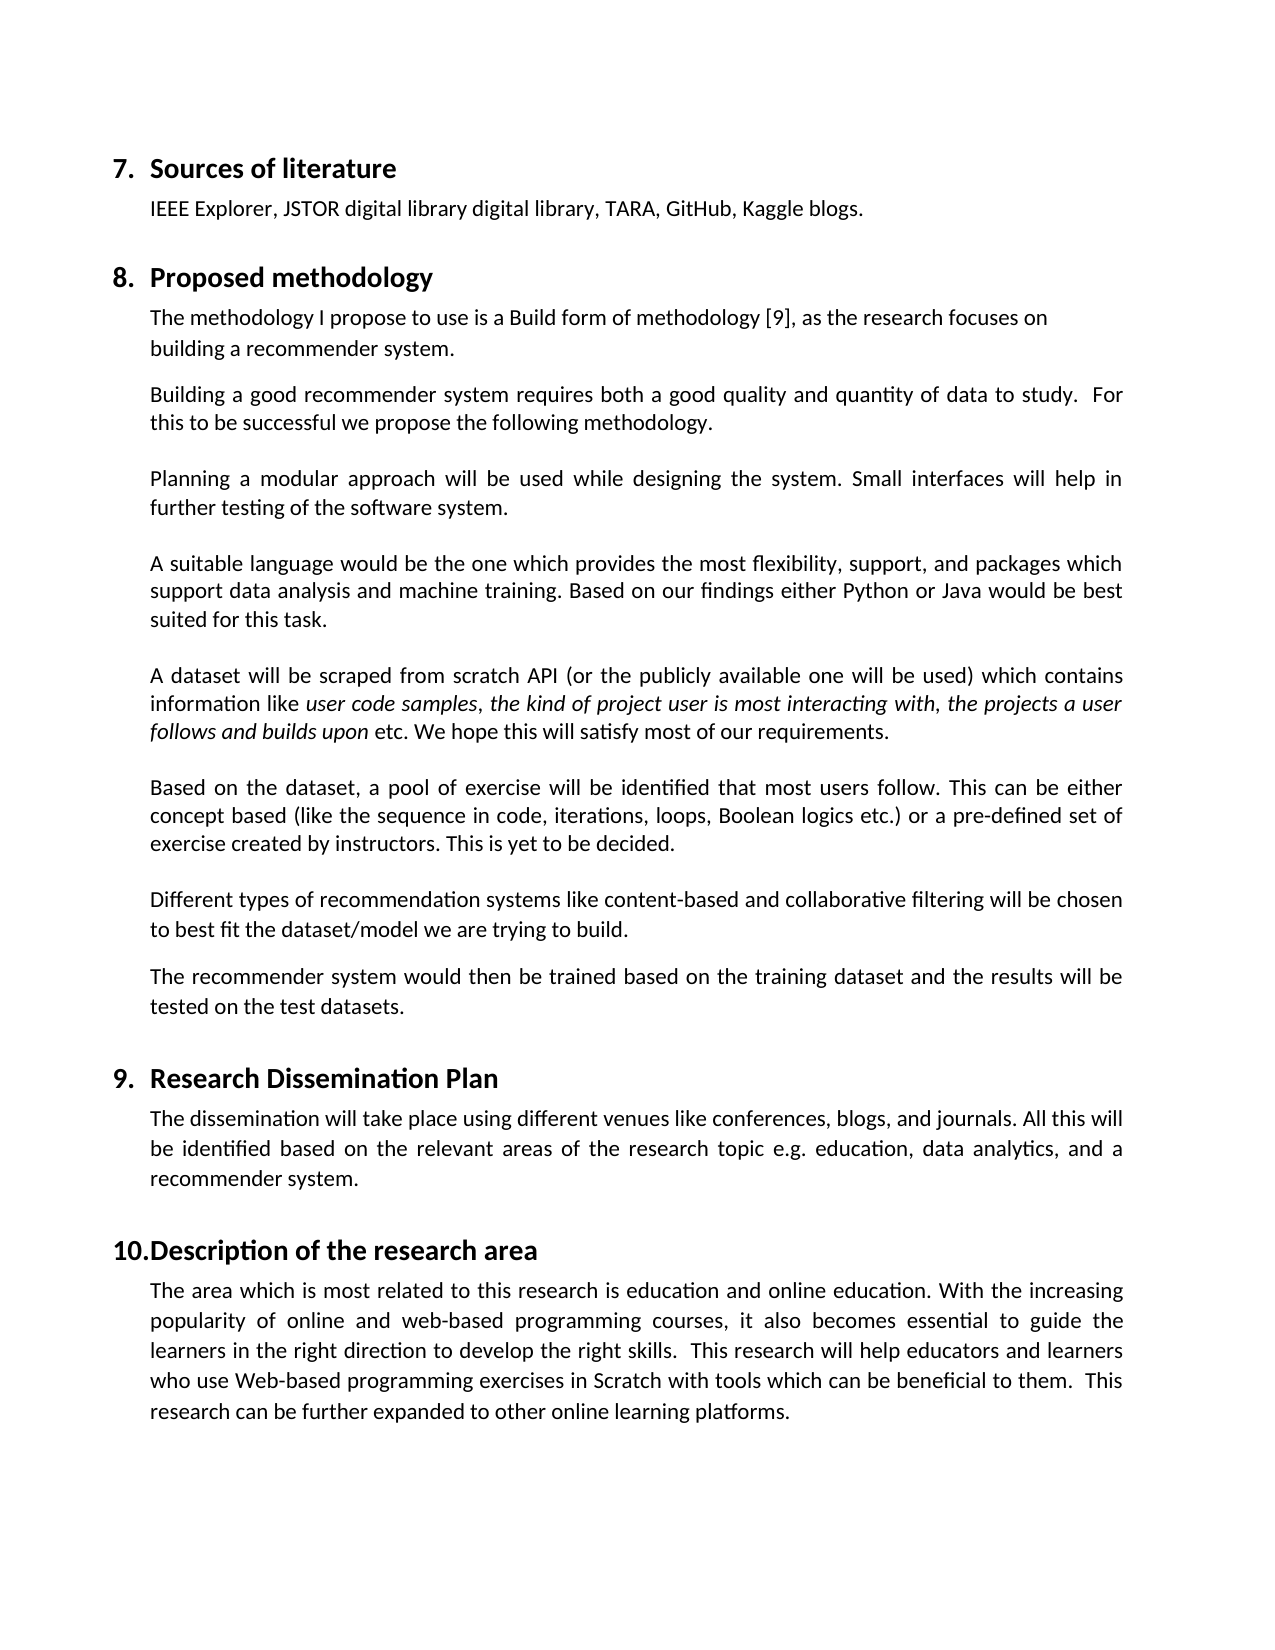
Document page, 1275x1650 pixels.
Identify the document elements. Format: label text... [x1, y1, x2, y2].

text A suitable language would be the one which provides the most flexibility, support, and packages which support data analysis and machine training. Based on our findings either Python or Java would be best suited for this task. [150, 549, 1125, 633]
subtitle Description of the research area [112, 1232, 1125, 1268]
text The area which is most related to this research is education and online education. With the increasing popularity of online and web-based programming courses, it also becomes essential to guide the learners in the right direction to develop the right skills. This research will help educators and learners who use Web-based programming exercises in Scratch with tools which can be beneficial to them. This research can be further expanded to other online learning platforms. [150, 1276, 1125, 1425]
subtitle Research Dissemination Plan [112, 1060, 1125, 1096]
text A dataset will be scraped from scratch API (or the publicly available one will be used) which contains information like user code samples, the kind of project user is most interacting with, the projects a user follows and builds upon etc. We hope this will satisfy most of our requirements. [150, 661, 1125, 745]
text The methodology I propose to use is a Build form of methodology [9], as the research focuses on building a recommender system. [150, 303, 1125, 362]
text The recommender system would then be trained based on the training dataset and the results will be tested on the test datasets. [150, 962, 1125, 1020]
text Different types of recommendation systems like content-based and collaborative filtering will be chosen to best fit the dataset/model we are trying to build. [150, 885, 1125, 943]
subtitle Sources of literature [112, 150, 1125, 186]
subtitle Proposed methodology [112, 259, 1125, 295]
text Building a good recommender system requires both a good quality and quantity of data to study. For this to be successful we propose the following methodology. [150, 381, 1125, 437]
text IEEE Explorer, JSTOR digital library digital library, TARA, GitHub, Kaggle blogs. [150, 194, 1125, 222]
text Planning a modular approach will be used while designing the system. Small interfaces will help in further testing of the software system. [150, 464, 1125, 521]
text Based on the dataset, a pool of exercise will be identified that most users follow. This can be either concept based (like the sequence in code, iterations, loops, Boolean logics etc.) or a pre-defined set of exercise created by instructors. This is yet to be decided. [150, 773, 1125, 857]
text The dissemination will take place using different venues like conferences, blogs, and journals. All this will be identified based on the relevant areas of the research topic e.g. education, data analytics, and a recommender system. [150, 1104, 1125, 1192]
